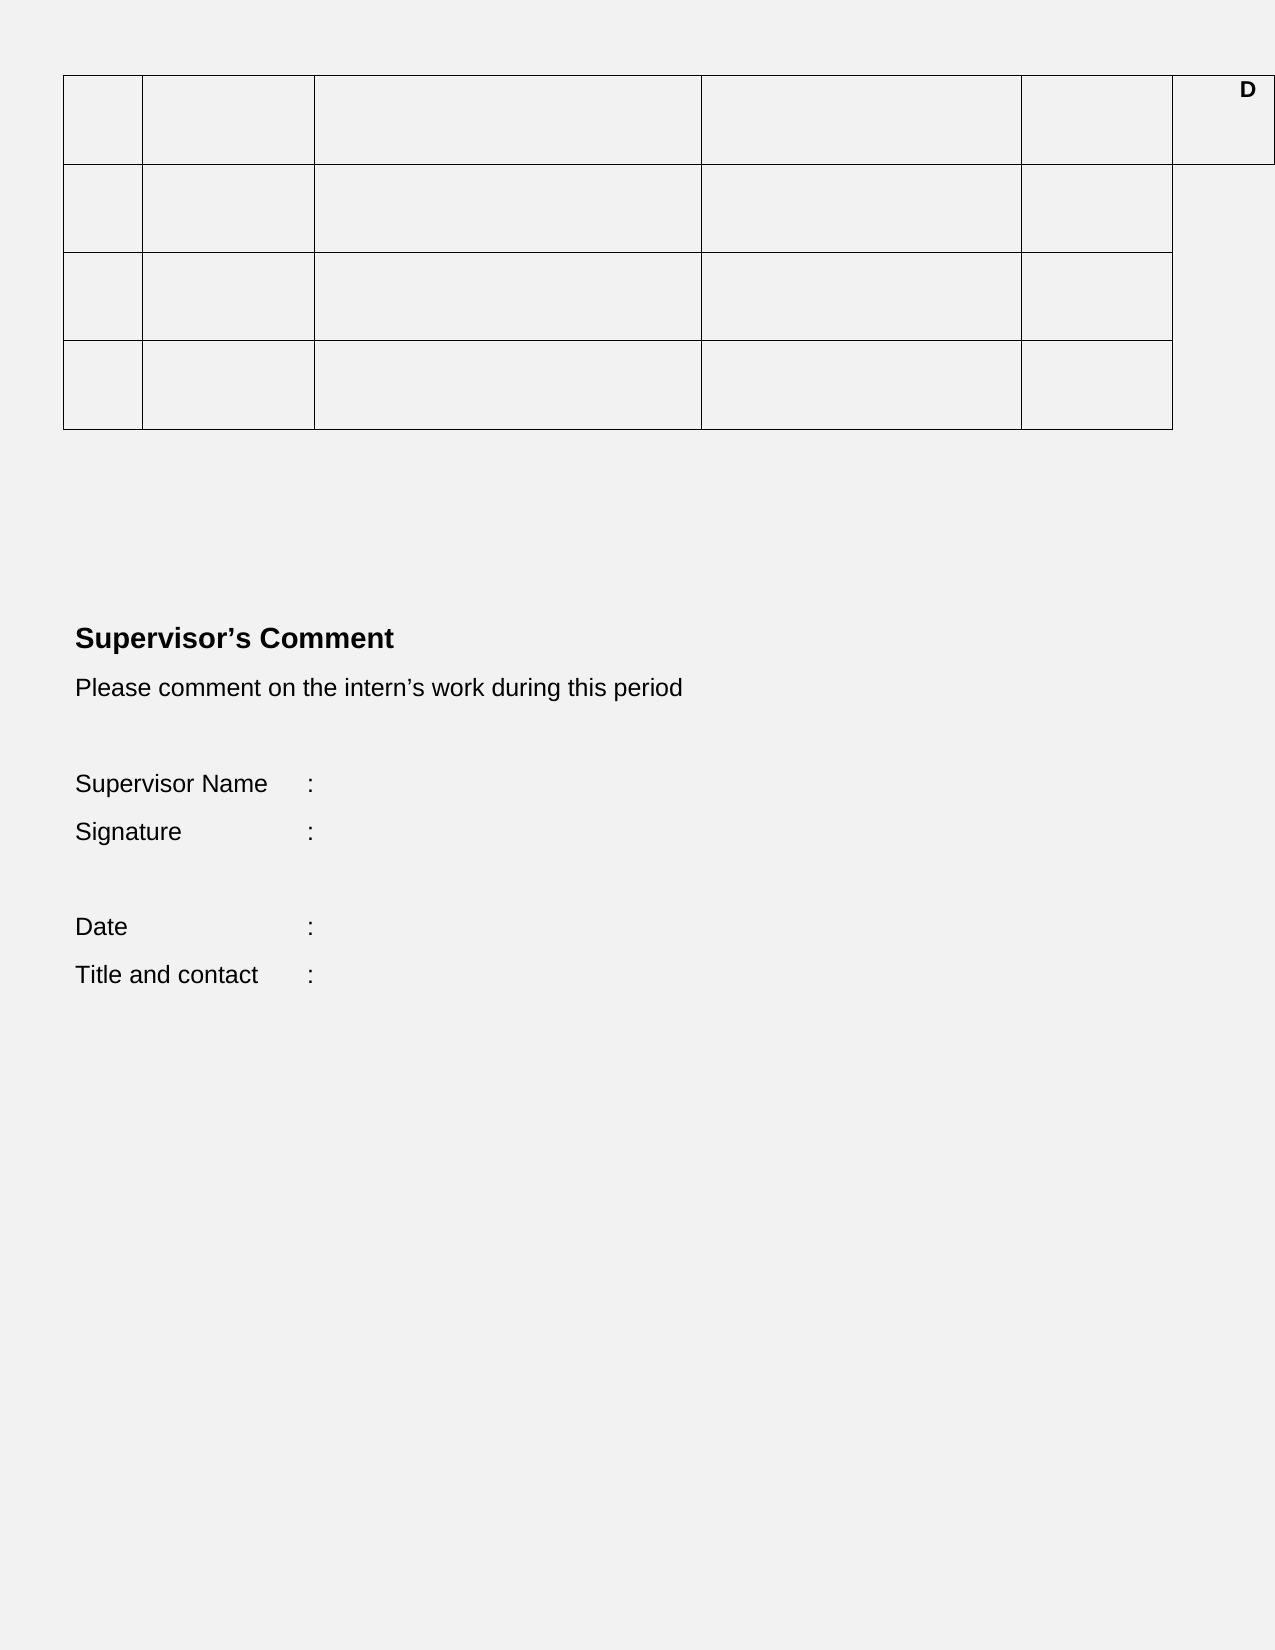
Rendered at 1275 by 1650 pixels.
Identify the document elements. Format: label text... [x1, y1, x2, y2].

table_cell [1022, 253, 1172, 340]
text Date : [75, 912, 1200, 941]
table_cell [1022, 76, 1172, 163]
table_cell [1022, 165, 1172, 252]
text Title and contact : [75, 960, 1200, 988]
table_cell [64, 341, 142, 429]
table_cell [143, 76, 314, 163]
table_cell [1022, 341, 1172, 429]
table_cell [315, 76, 701, 163]
table_cell [702, 76, 1021, 163]
table_cell [315, 253, 701, 340]
text Please comment on the intern’s work during this period [75, 673, 1200, 702]
table_cell [315, 341, 701, 429]
text Supervisor’s Comment [75, 621, 1200, 654]
table_cell [143, 165, 314, 252]
text Supervisor Name : [75, 769, 1200, 798]
table_cell [315, 165, 701, 252]
table_cell [64, 76, 142, 163]
table_cell D [1173, 76, 1274, 163]
text Signature : [75, 817, 1200, 845]
table_cell [702, 253, 1021, 340]
table_cell [143, 341, 314, 429]
table_cell [64, 165, 142, 252]
table_cell [64, 253, 142, 340]
table_cell [702, 341, 1021, 429]
table_cell [143, 253, 314, 340]
table_cell [702, 165, 1021, 252]
